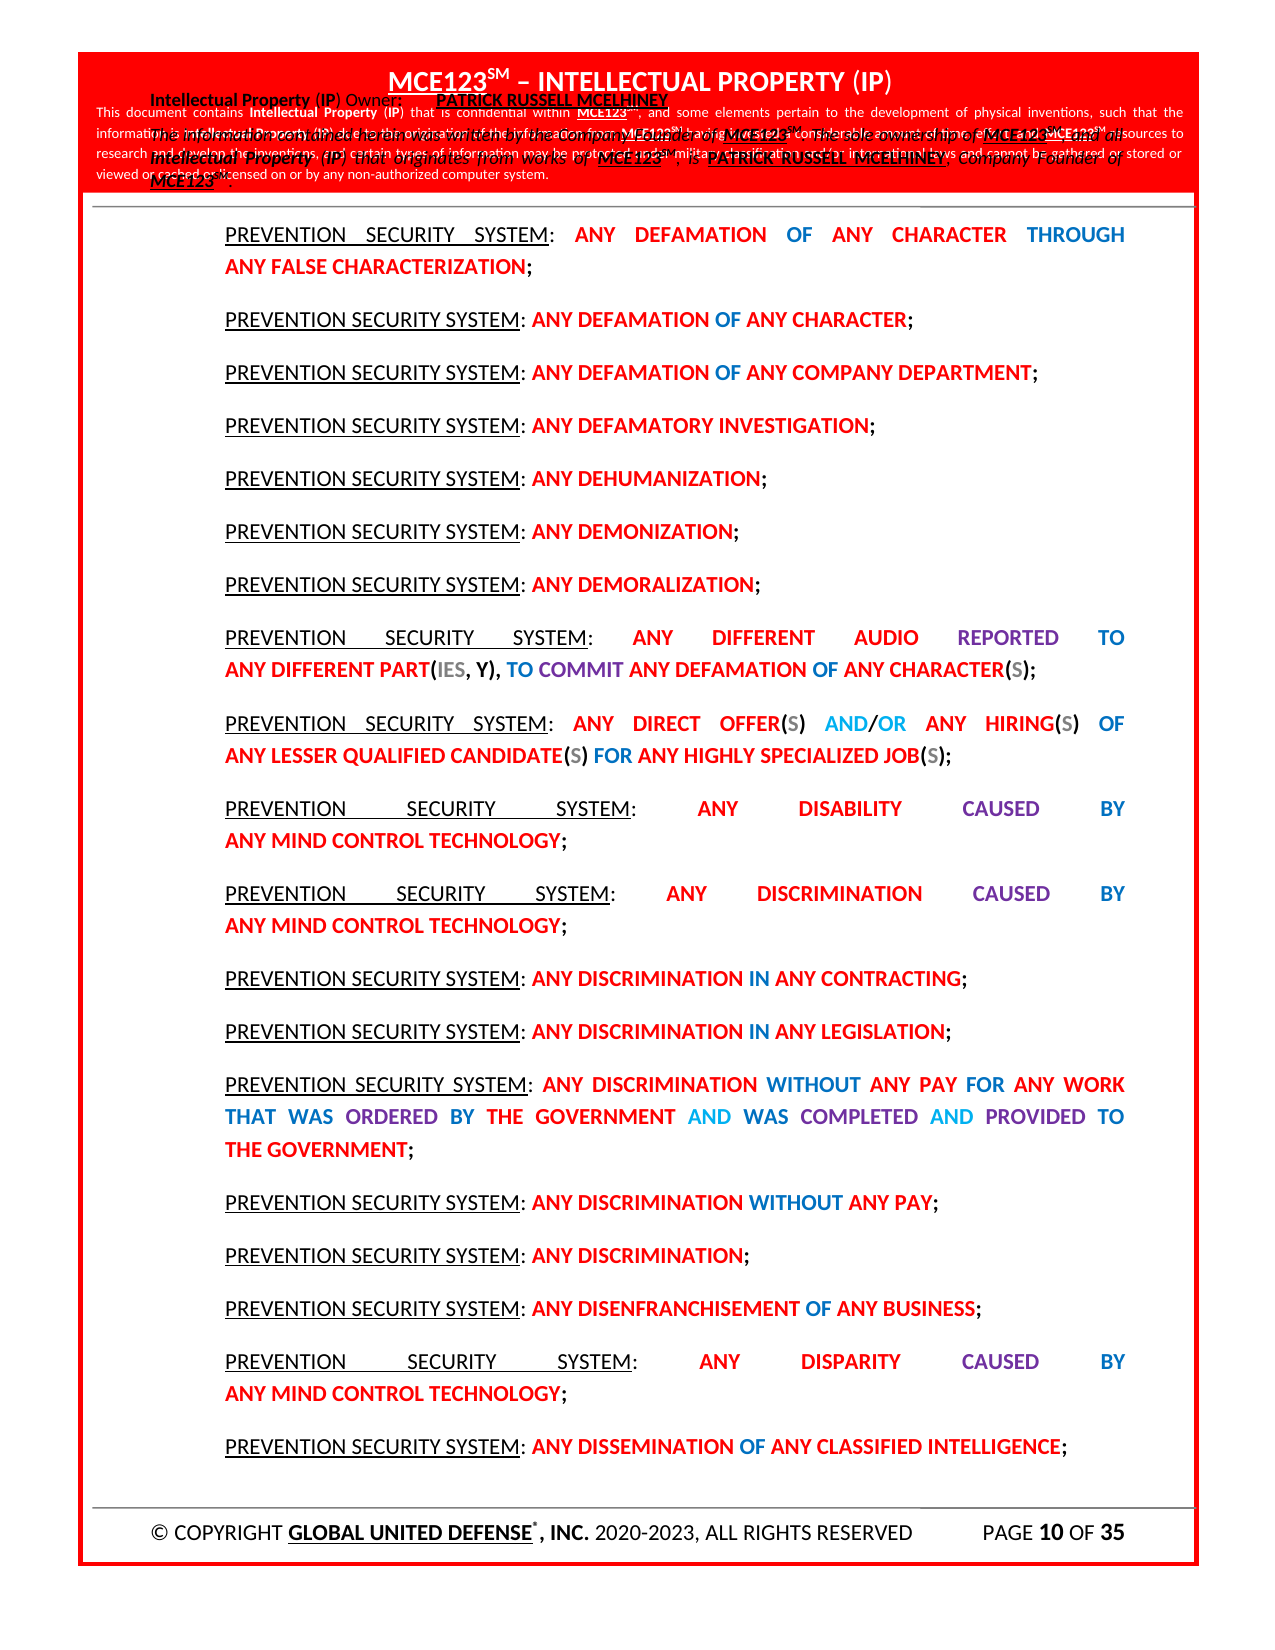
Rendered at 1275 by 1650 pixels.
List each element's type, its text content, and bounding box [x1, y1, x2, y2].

text PREVENTION SECURITY SYSTEM: ANY DIFFERENT AUDIO REPORTED TO ANY DIFFERENT PART(IES, Y), TO COMMIT ANY DEFAMATION OF ANY CHARACTER(S); [225, 623, 1125, 684]
text PREVENTION SECURITY SYSTEM: ANY DEFAMATION OF ANY COMPANY DEPARTMENT; [225, 358, 1125, 386]
text PREVENTION SECURITY SYSTEM: ANY DISSEMINATION OF ANY CLASSIFIED INTELLIGENCE; [225, 1432, 1125, 1460]
text PREVENTION SECURITY SYSTEM: ANY DIRECT OFFER(S) AND/OR ANY HIRING(S) OF ANY LESSER QUALIFIED CANDIDATE(S) FOR ANY HIGHLY SPECIALIZED JOB(S); [225, 709, 1125, 769]
text PREVENTION SECURITY SYSTEM: ANY DEFAMATION OF ANY CHARACTER; [225, 305, 1125, 333]
text PREVENTION SECURITY SYSTEM: ANY DISCRIMINATION CAUSED BY ANY MIND CONTROL TECHNOLOGY; [225, 879, 1125, 939]
text PREVENTION SECURITY SYSTEM: ANY DEFAMATORY INVESTIGATION; [225, 411, 1125, 439]
text PREVENTION SECURITY SYSTEM: ANY DISCRIMINATION IN ANY CONTRACTING; [225, 964, 1125, 992]
text PREVENTION SECURITY SYSTEM: ANY DISCRIMINATION IN ANY LEGISLATION; [225, 1017, 1125, 1045]
text PREVENTION SECURITY SYSTEM: ANY DEFAMATION OF ANY CHARACTER THROUGH ANY FALSE CHARACTERIZATION; [225, 220, 1125, 280]
text PREVENTION SECURITY SYSTEM: ANY DISABILITY CAUSED BY ANY MIND CONTROL TECHNOLOGY; [225, 794, 1125, 854]
text PREVENTION SECURITY SYSTEM: ANY DISPARITY CAUSED BY ANY MIND CONTROL TECHNOLOGY; [225, 1347, 1125, 1407]
text PREVENTION SECURITY SYSTEM: ANY DEMONIZATION; [225, 517, 1125, 545]
text PREVENTION SECURITY SYSTEM: ANY DISCRIMINATION WITHOUT ANY PAY; [225, 1188, 1125, 1216]
text PREVENTION SECURITY SYSTEM: ANY DEMORALIZATION; [225, 570, 1125, 598]
text PREVENTION SECURITY SYSTEM: ANY DISCRIMINATION; [225, 1241, 1125, 1269]
text PREVENTION SECURITY SYSTEM: ANY DISENFRANCHISEMENT OF ANY BUSINESS; [225, 1294, 1125, 1322]
text PREVENTION SECURITY SYSTEM: ANY DEHUMANIZATION; [225, 464, 1125, 492]
text PREVENTION SECURITY SYSTEM: ANY DISCRIMINATION WITHOUT ANY PAY FOR ANY WORK THAT WAS ORDERED BY THE GOVERNMENT AND WAS COMPLETED AND PROVIDED TO THE GOVERNMENT; [225, 1070, 1125, 1163]
